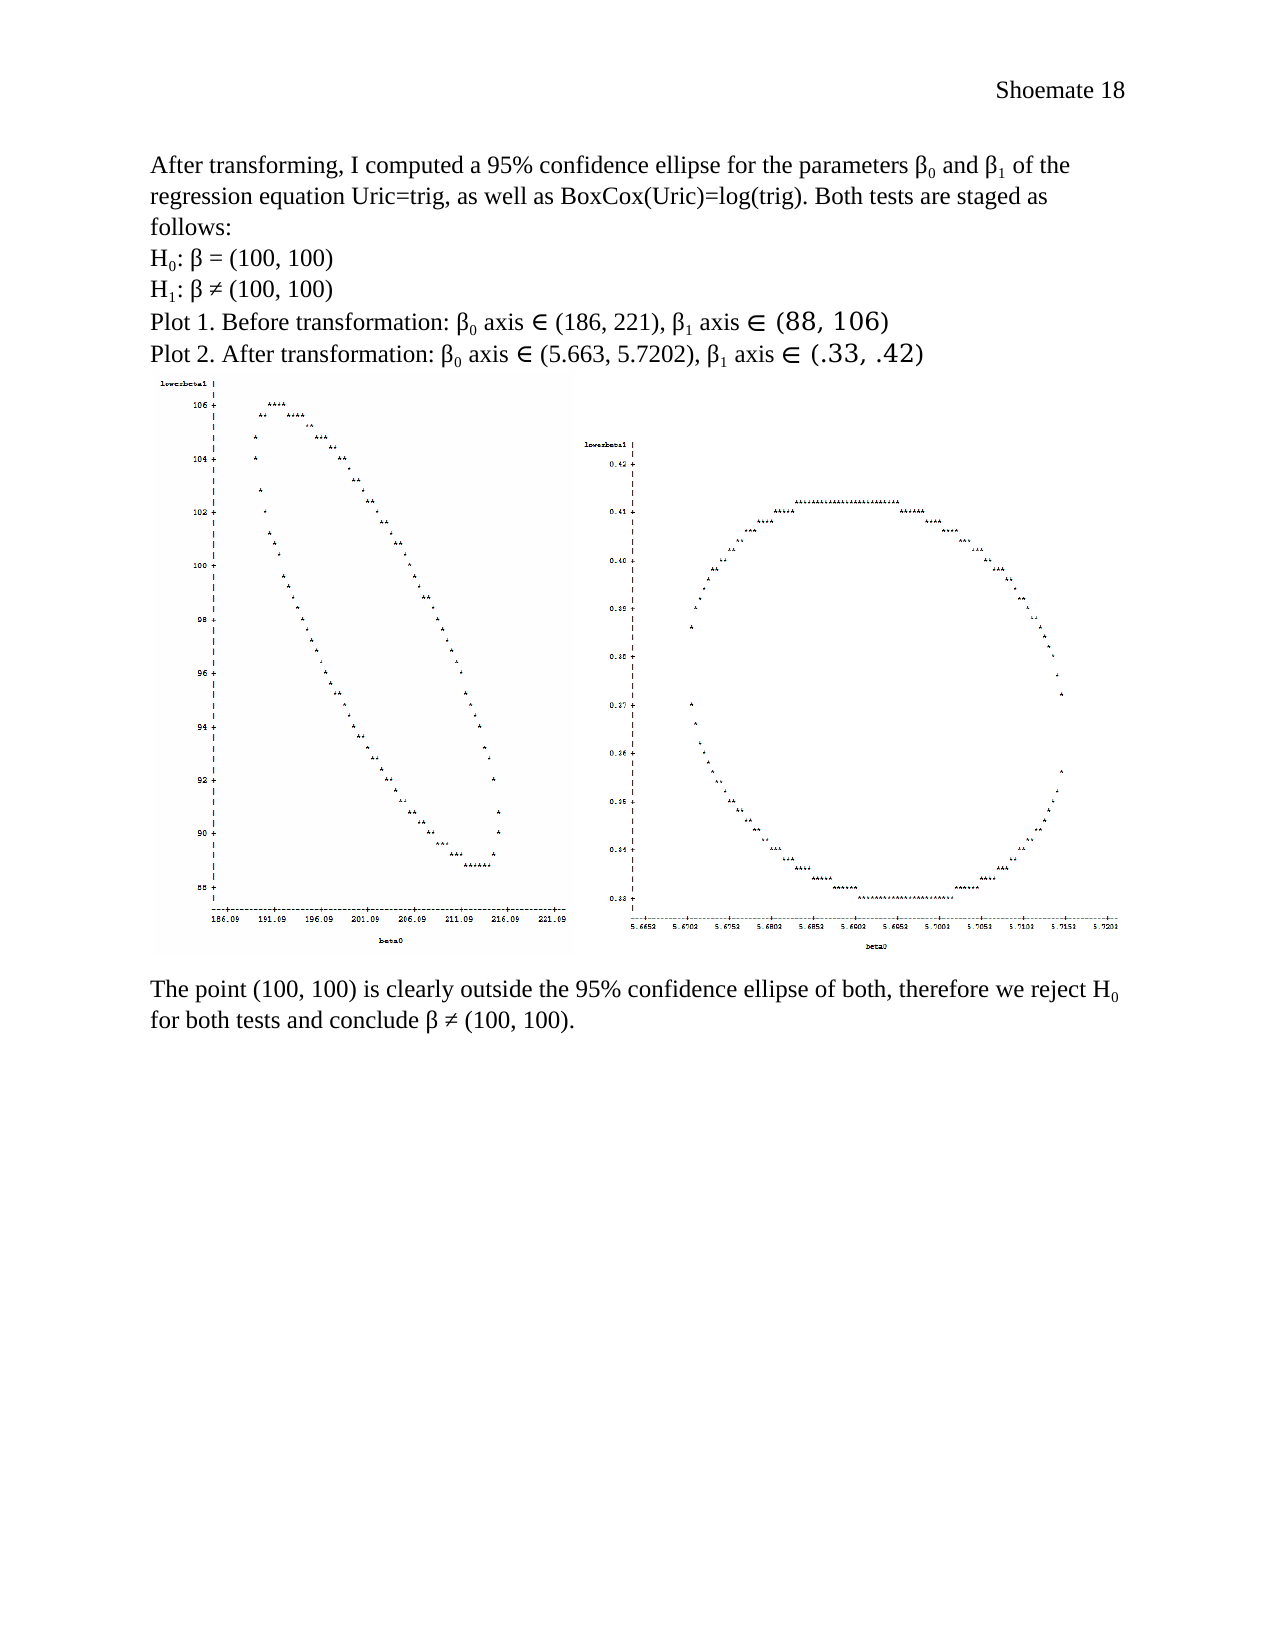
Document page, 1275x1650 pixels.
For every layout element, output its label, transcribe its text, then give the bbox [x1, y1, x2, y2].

text The point (100, 100) is clearly outside the 95% confidence ellipse of both, therefore we reject H₀ for both tests and conclude β ≠ (100, 100). [150, 974, 1125, 1033]
text After transforming, I computed a 95% confidence ellipse for the parameters β₀ and β₁ of the regression equation Uric=trig, as well as BoxCox(Uric)=log(trig). Both tests are staged as follows: [150, 150, 1125, 241]
picture [578, 435, 1121, 955]
picture [154, 370, 574, 955]
text Plot 1. Before transformation: β₀ axis ∈ (186, 221), β₁ axis ∈ (88, 106) [150, 305, 1125, 335]
text H₁: β ≠ (100, 100) [150, 274, 1125, 303]
text Plot 2. After transformation: β₀ axis ∈ (5.663, 5.7202), β₁ axis ∈ (.33, .42) [150, 338, 1125, 368]
text H₀: β = (100, 100) [150, 243, 1125, 272]
